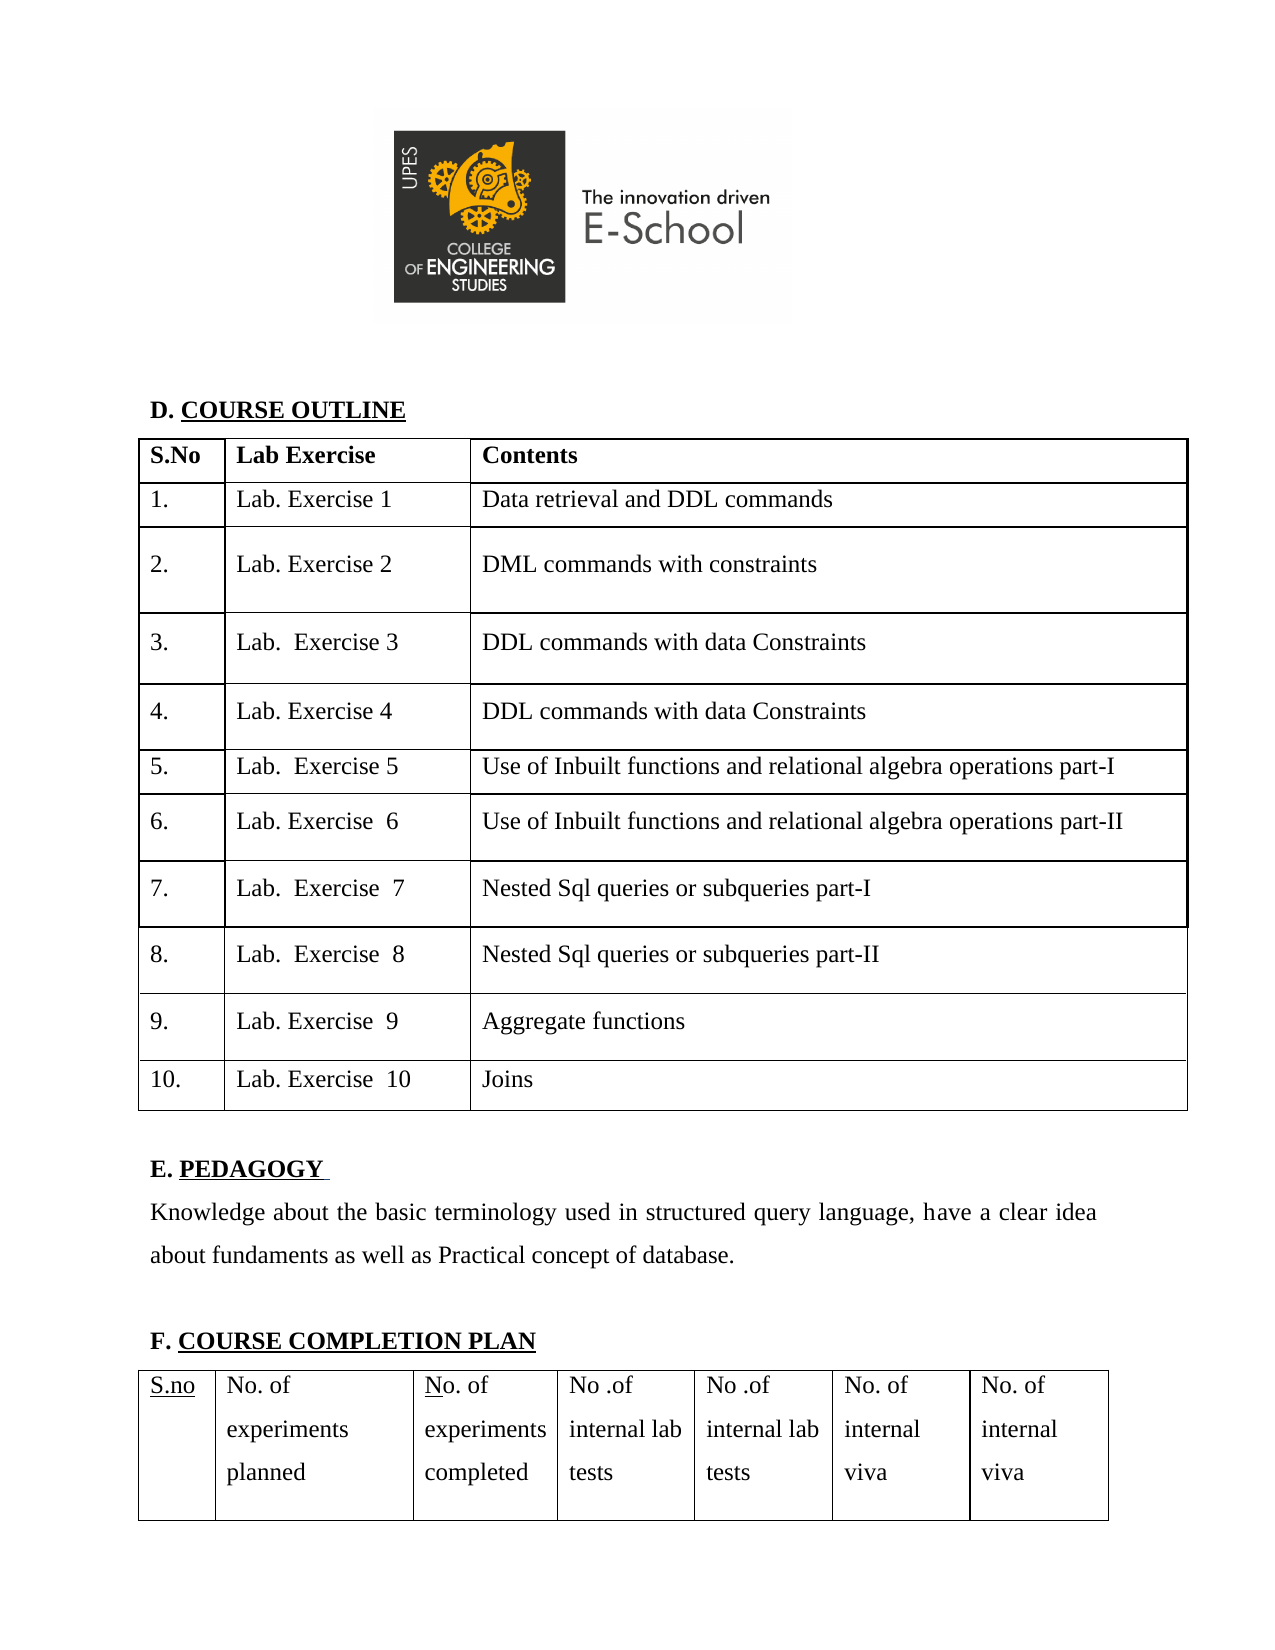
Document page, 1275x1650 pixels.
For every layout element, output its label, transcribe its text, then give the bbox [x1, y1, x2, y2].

table_header No .of internal lab tests planned [558, 1371, 694, 1519]
table_cell Lab. Exercise 9 [225, 994, 470, 1060]
table_cell 6. [140, 795, 224, 860]
table_cell Lab. Exercise 2 [226, 527, 470, 612]
table_cell 10. [139, 1060, 224, 1110]
text E. PEDAGOGY [150, 1154, 1097, 1183]
table_header No. of internal viva conducted [971, 1371, 1108, 1519]
table_cell DDL commands with data Constraints [471, 614, 1186, 682]
table_header No. of experiments completed [414, 1371, 557, 1519]
table_cell 1. [140, 484, 224, 526]
table_cell 2. [140, 528, 224, 612]
table_cell 8. [139, 928, 224, 993]
table_header S.no [139, 1371, 215, 1519]
table_cell 7. [140, 862, 224, 926]
table_header Lab Exercise [226, 439, 470, 482]
table_cell Lab. Exercise 7 [226, 861, 470, 926]
table_header No .of internal lab tests conducted [695, 1371, 832, 1519]
table_cell DML commands with constraints [471, 528, 1186, 612]
table_cell 9. [139, 993, 224, 1060]
text F. COURSE COMPLETION PLAN [150, 1326, 1097, 1355]
table_header Contents [471, 440, 1186, 482]
table_cell Lab. Exercise 1 [226, 483, 470, 526]
table_header S.No [140, 440, 224, 482]
table_cell Nested Sql queries or subqueries part-I [471, 862, 1186, 926]
table_cell Joins [471, 1060, 1187, 1110]
table_cell 4. [140, 685, 224, 749]
table_cell Nested Sql queries or subqueries part-II [471, 928, 1187, 993]
table_cell Use of Inbuilt functions and relational algebra operations part-II [471, 795, 1186, 860]
table_cell Lab. Exercise 6 [226, 794, 470, 860]
table_cell 3. [140, 614, 224, 682]
table_cell Lab. Exercise 8 [225, 928, 470, 993]
table_cell Lab. Exercise 3 [226, 613, 470, 682]
table_cell Lab. Exercise 10 [225, 1061, 470, 1110]
table_cell DDL commands with data Constraints [471, 685, 1186, 749]
table_cell Aggregate functions [471, 993, 1187, 1060]
table_cell Lab. Exercise 5 [226, 750, 470, 793]
table_header No. of experiments planned [216, 1371, 413, 1519]
table_cell 5. [140, 751, 224, 793]
table_cell Use of Inbuilt functions and relational algebra operations part-I [471, 751, 1186, 793]
text Knowledge about the basic terminology used in structured query language, have a clear idea about fundaments as well as Practical concept of database. [150, 1197, 1097, 1269]
table_cell Data retrieval and DDL commands [471, 484, 1186, 526]
text D. COURSE OUTLINE [150, 395, 1097, 424]
picture [372, 108, 792, 324]
table_header No. of internal viva planned [833, 1371, 969, 1519]
table_cell Lab. Exercise 4 [226, 684, 470, 749]
